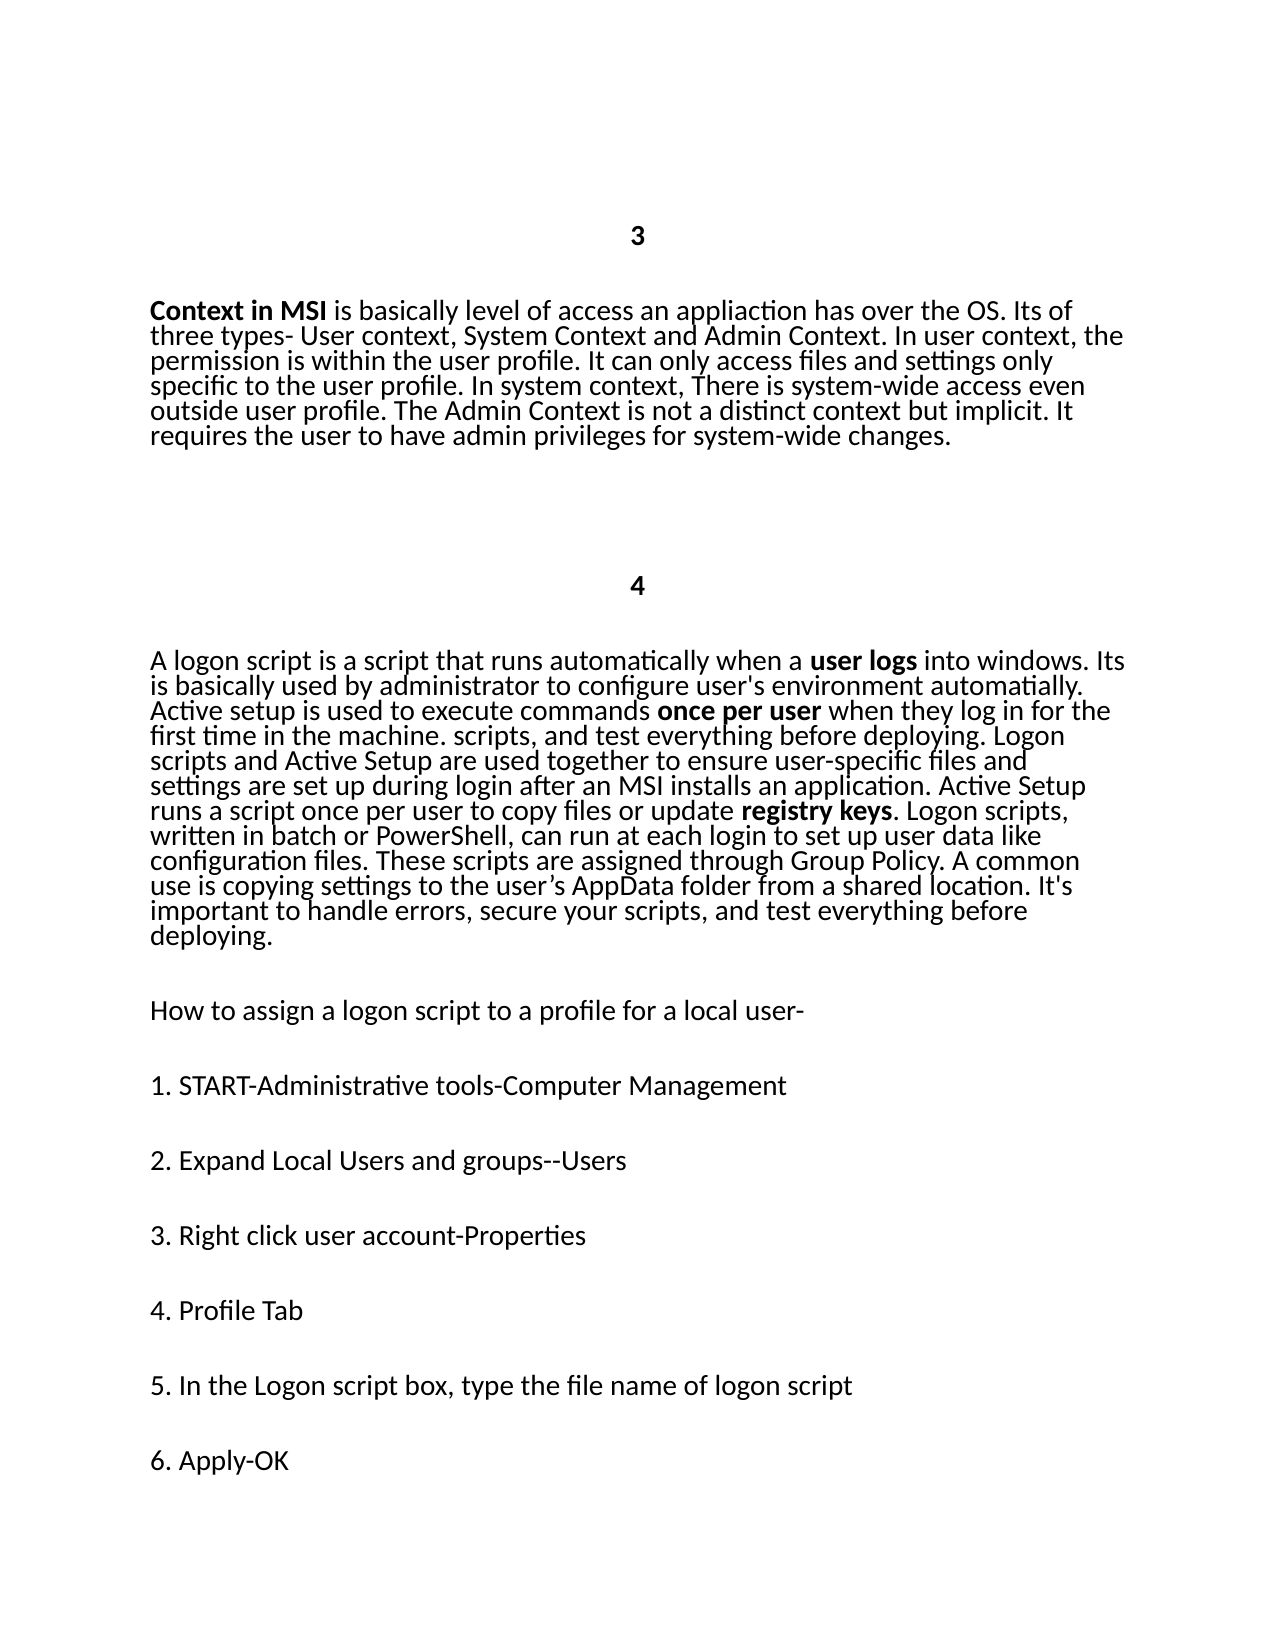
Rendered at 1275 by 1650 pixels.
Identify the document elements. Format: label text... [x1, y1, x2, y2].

text 1. START-Administrative tools-Computer Management [150, 1075, 1125, 1100]
text 6. Apply-OK [150, 1450, 1125, 1475]
text A logon script is a script that runs automatically when a user logs into windows. Its is basically used by administrator to configure user's environment automatially. Active setup is used to execute commands once per user when they log in for the first time in the machine. scripts, and test everything before deploying. Logon scripts and Active Setup are used together to ensure user-specific files and settings are set up during login after an MSI installs an application. Active Setup runs a script once per user to copy files or update registry keys. Logon scripts, written in batch or PowerShell, can run at each login to set up user data like configuration files. These scripts are assigned through Group Policy. A common use is copying settings to the user’s AppData folder from a shared location. It's important to handle errors, secure your scripts, and test everything before deploying. [150, 650, 1125, 950]
text Context in MSI is basically level of access an appliaction has over the OS. Its of three types- User context, System Context and Admin Context. In user context, the permission is within the user profile. It can only access files and settings only specific to the user profile. In system context, There is system-wide access even outside user profile. The Admin Context is not a distinct context but implicit. It requires the user to have admin privileges for system-wide changes. [150, 300, 1125, 450]
text How to assign a logon script to a profile for a local user- [150, 1000, 1125, 1025]
text 4. Profile Tab [150, 1300, 1125, 1325]
text 3. Right click user account-Properties [150, 1225, 1125, 1250]
text 2. Expand Local Users and groups--Users [150, 1150, 1125, 1175]
text 5. In the Logon script box, type the file name of logon script [150, 1375, 1125, 1400]
text 3 [150, 225, 1125, 250]
text 4 [150, 575, 1125, 600]
